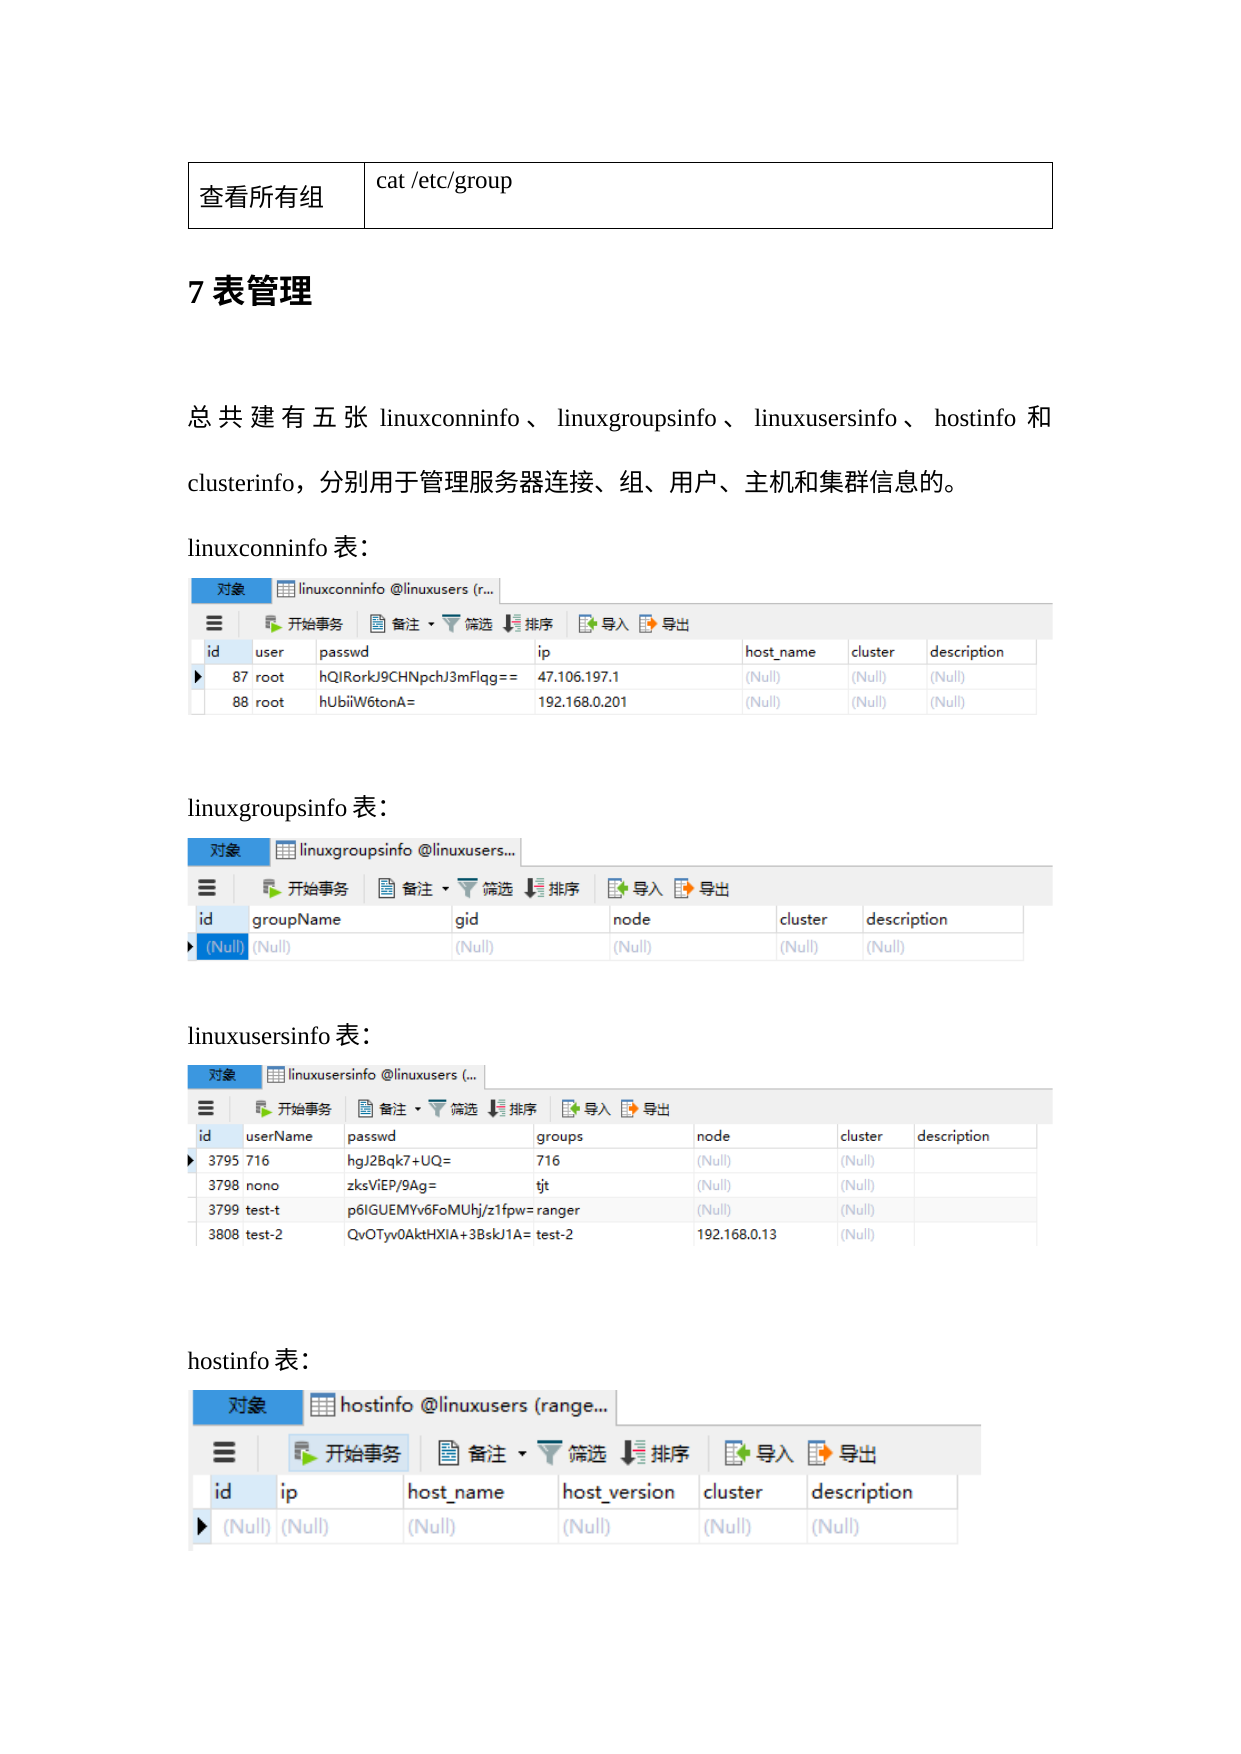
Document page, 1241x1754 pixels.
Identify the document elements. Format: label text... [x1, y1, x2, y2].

text 总共建有五张linuxconninfo、linuxgroupsinfo、linuxusersinfo、hostinfo和clusterinfo，分别用于管理服务器连接、组、用户、主机和集群信息的。 [187, 383, 1053, 513]
picture [187, 578, 1053, 715]
table_cell cat /etc/group [365, 163, 1052, 228]
text linuxgroupsinfo表： [187, 773, 1053, 838]
text linuxconninfo表： [187, 513, 1053, 578]
table_cell 查看所有组 [189, 163, 364, 228]
text hostinfo表： [187, 1326, 1053, 1391]
text linuxusersinfo表： [187, 1001, 1053, 1065]
picture [187, 838, 1053, 965]
picture [187, 1065, 1053, 1246]
subtitle 7 表管理 [187, 256, 1053, 321]
picture [187, 1390, 982, 1551]
